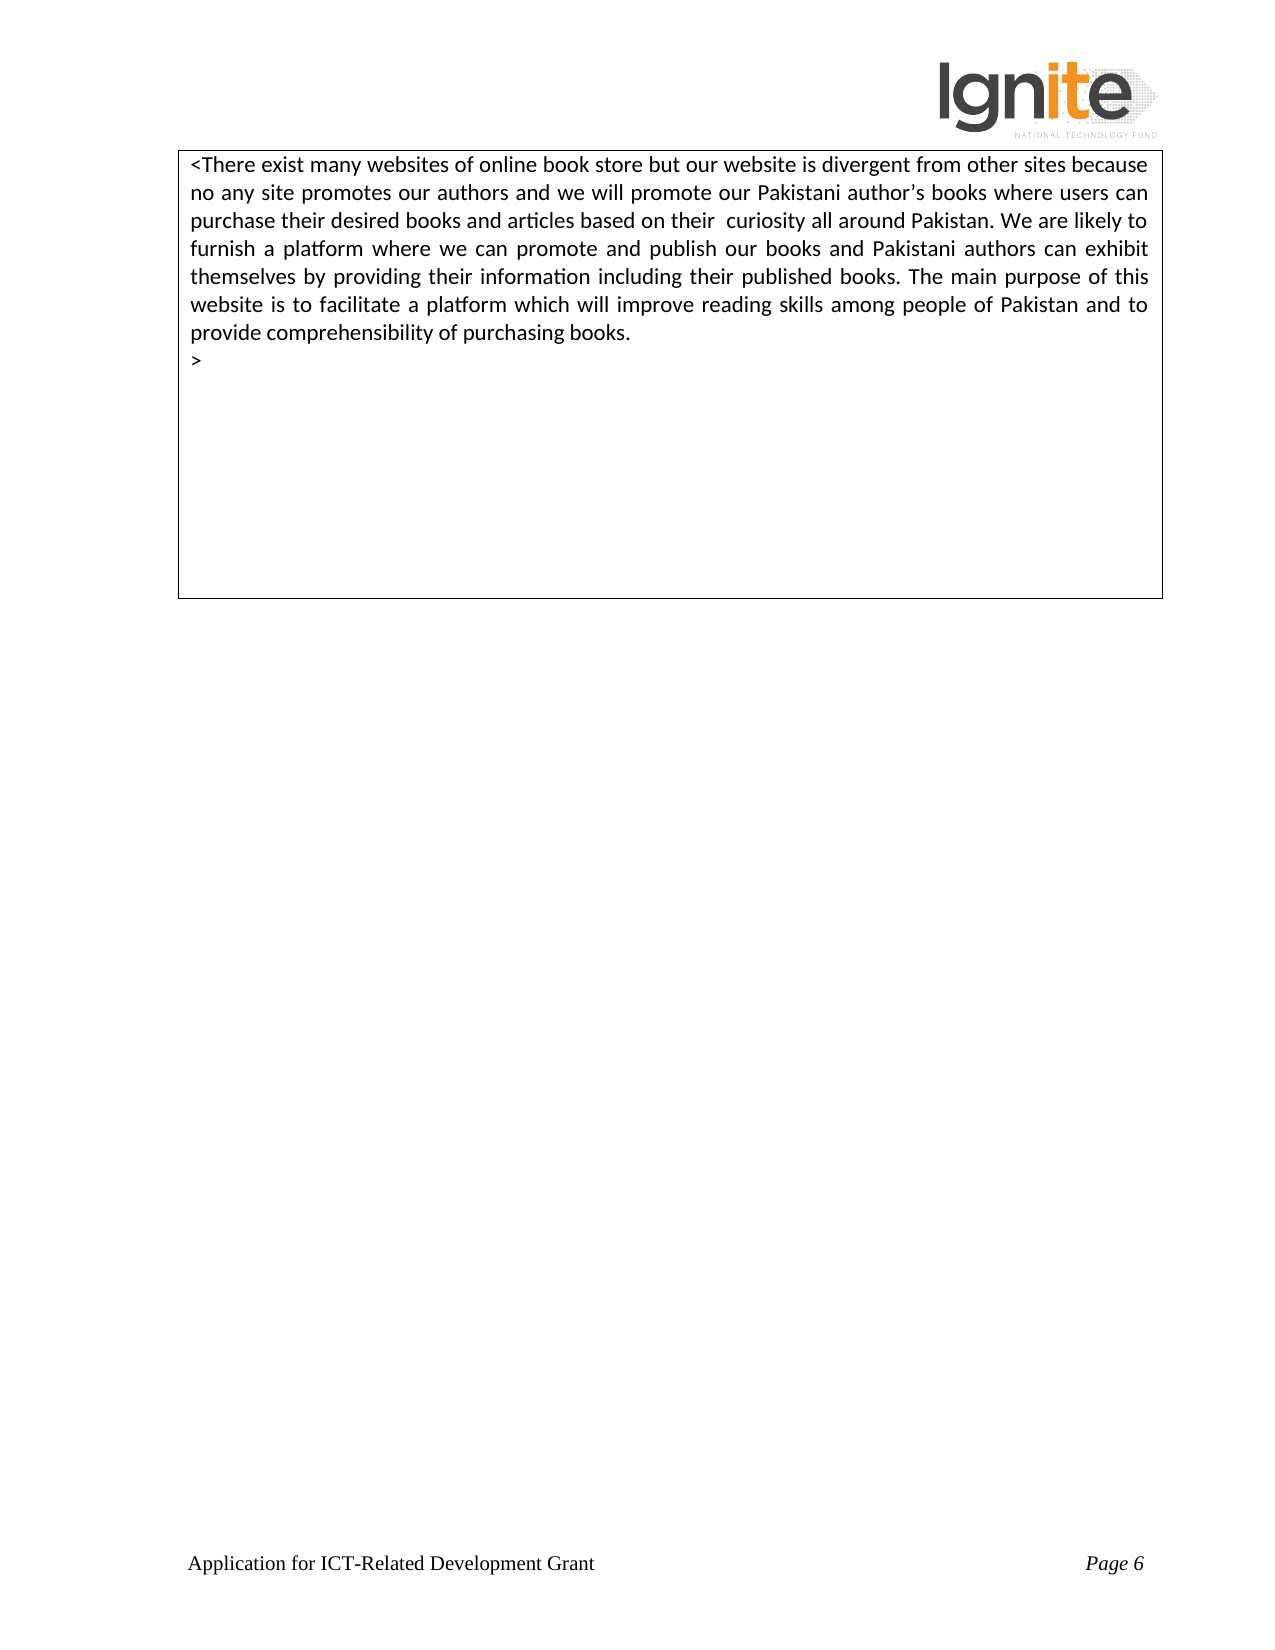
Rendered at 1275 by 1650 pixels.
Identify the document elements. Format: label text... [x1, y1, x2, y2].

picture [939, 62, 1158, 138]
